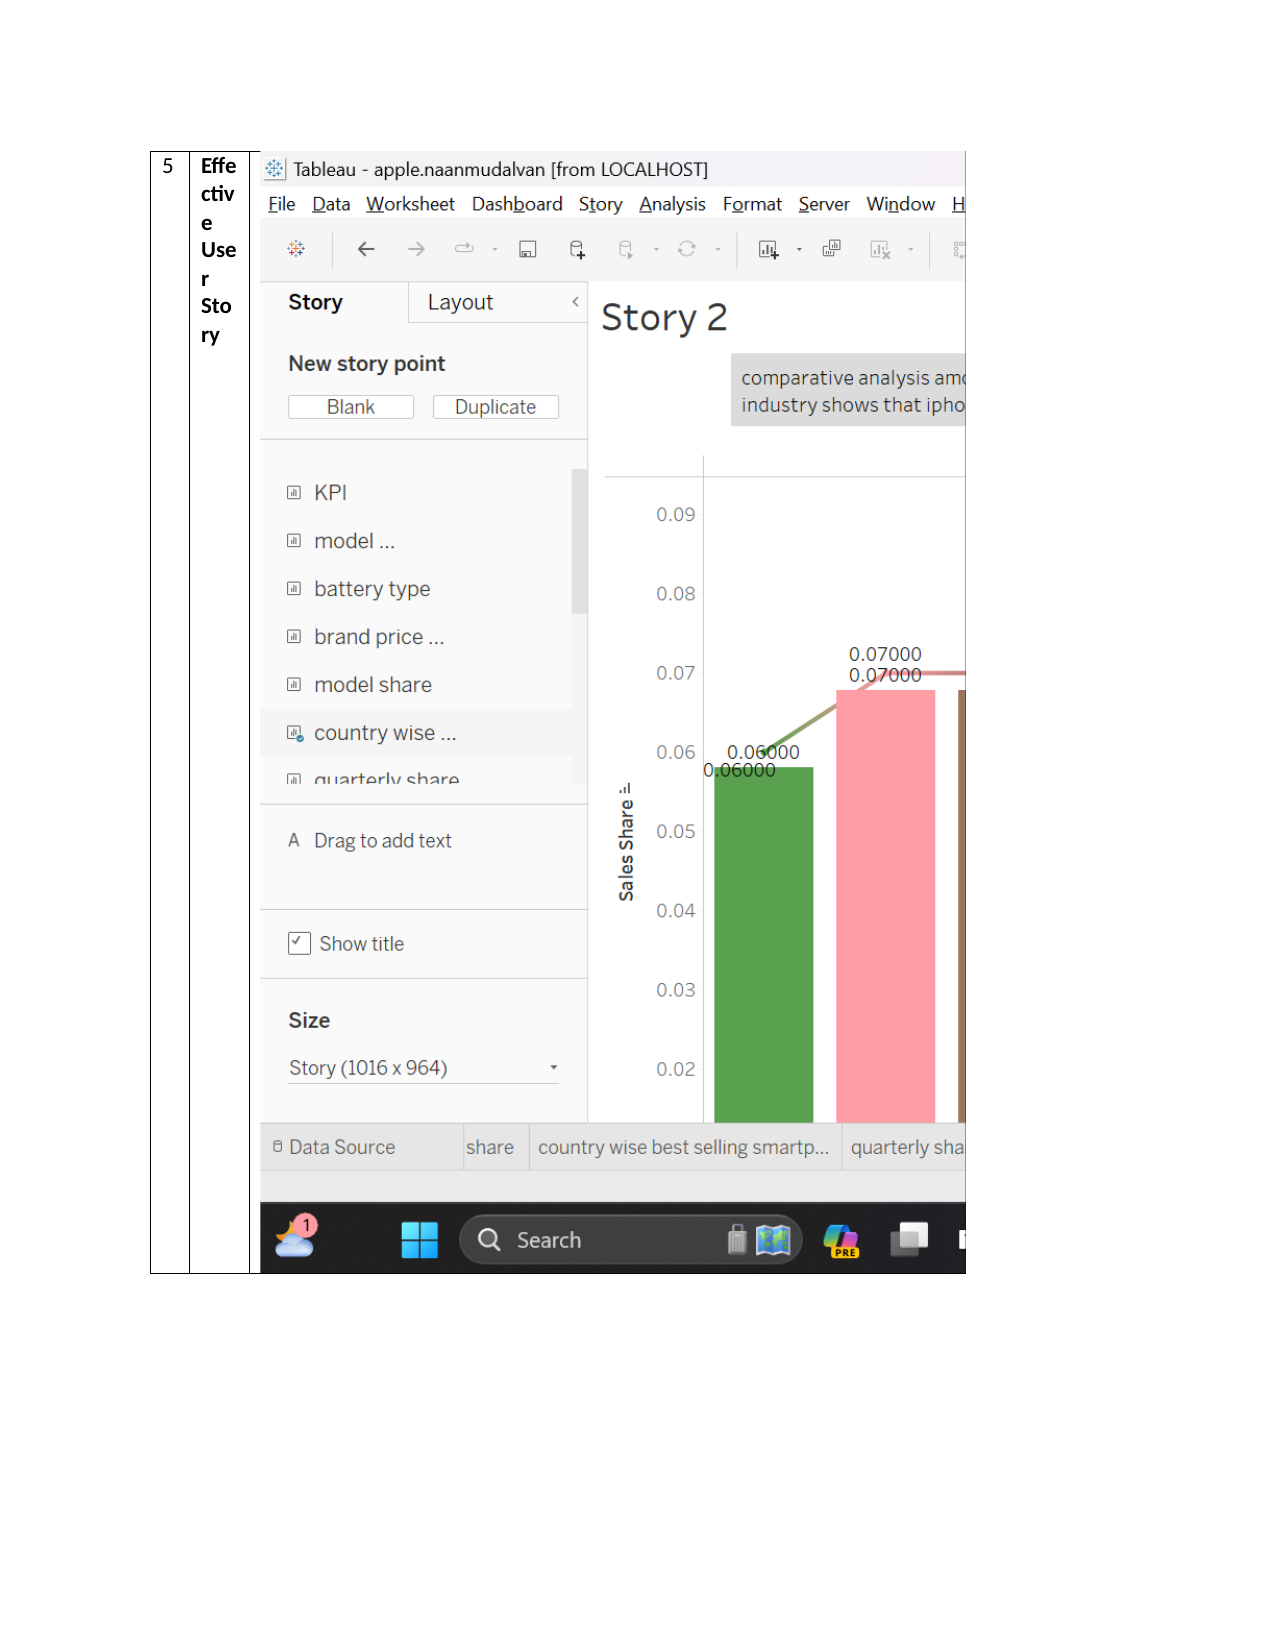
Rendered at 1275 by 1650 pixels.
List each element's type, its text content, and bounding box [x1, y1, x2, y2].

picture [260, 151, 966, 1273]
table_cell Effective User Story [190, 152, 249, 1273]
table_cell 5 [151, 152, 189, 1273]
table_cell [250, 152, 260, 1273]
